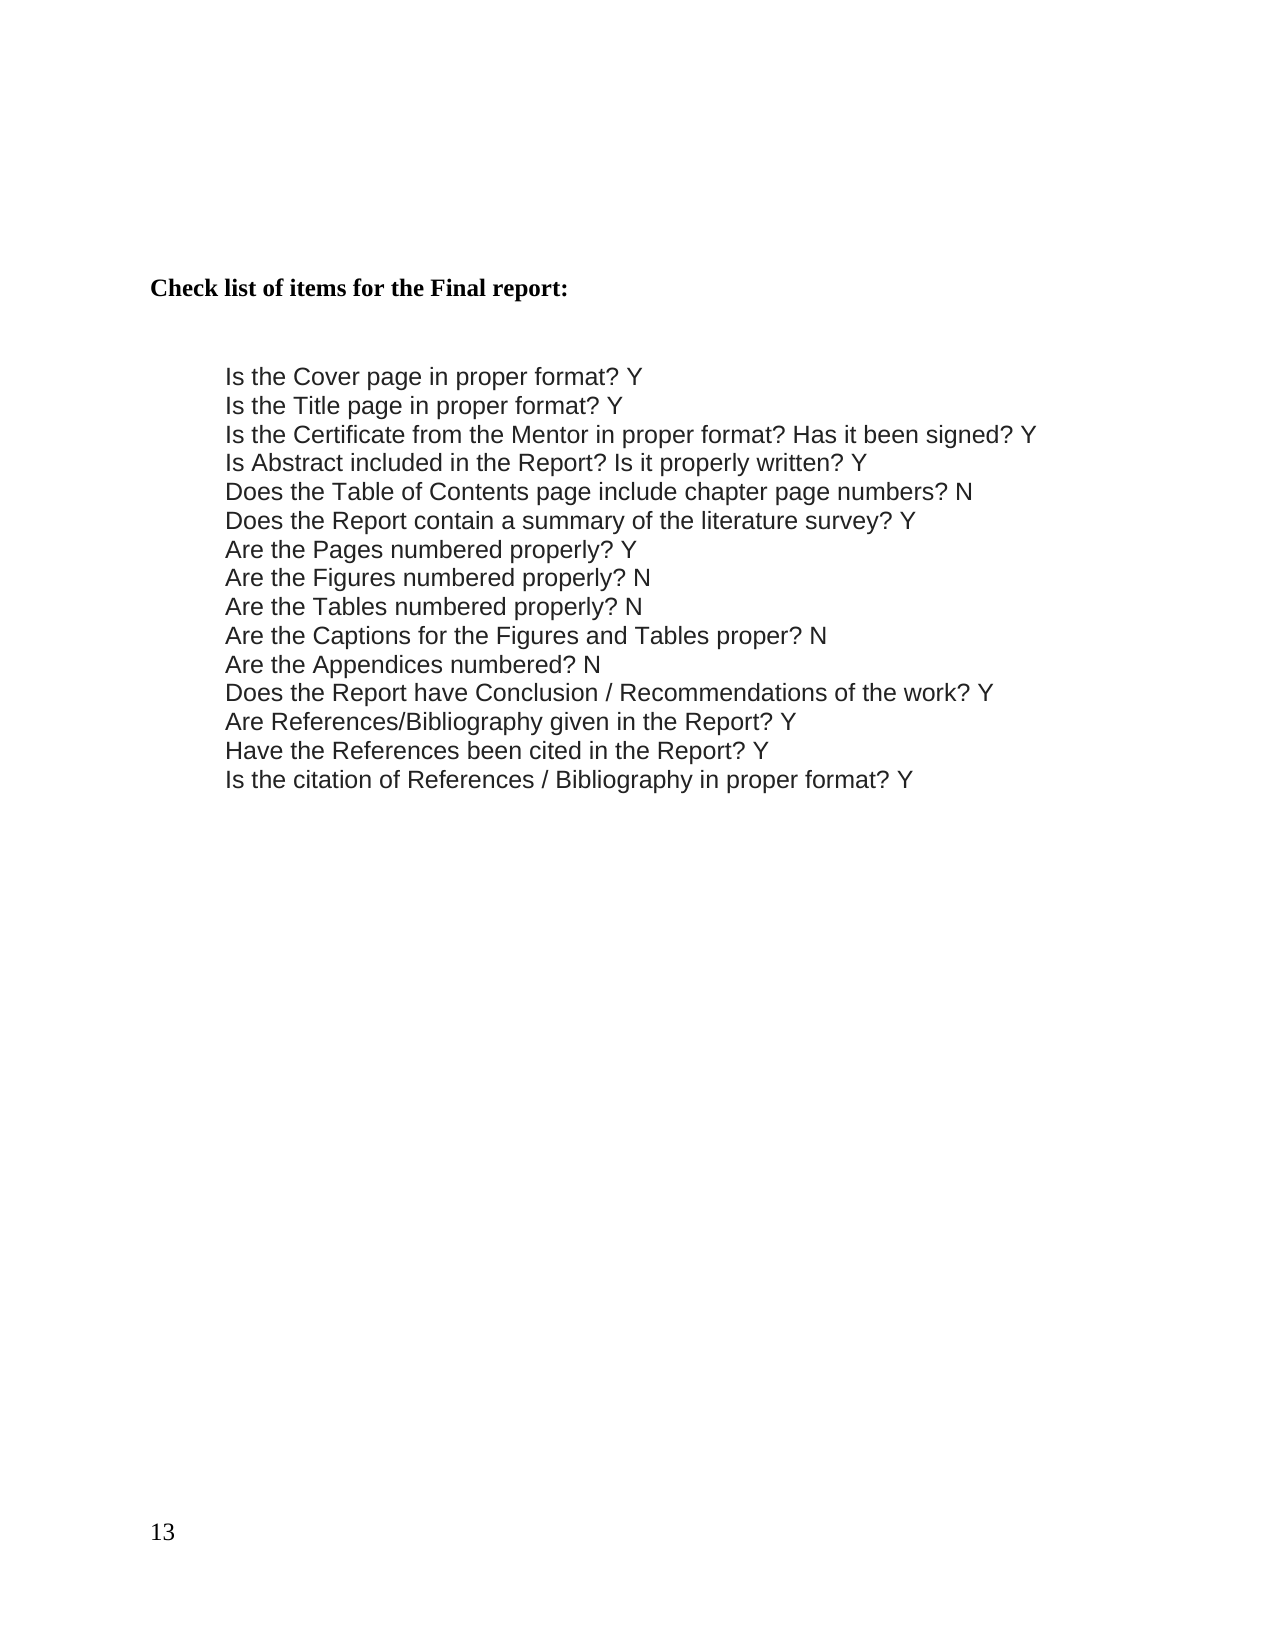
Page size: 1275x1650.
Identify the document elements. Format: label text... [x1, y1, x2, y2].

text Check list of items for the Final report: [150, 273, 1125, 302]
text Are the Captions for the Figures and Tables proper? N [150, 621, 1125, 649]
text Is Abstract included in the Report? Is it properly written? Y [150, 448, 1125, 477]
text Are the Pages numbered properly? Y [150, 534, 1125, 563]
text Does the Table of Contents page include chapter page numbers? N [150, 477, 1125, 506]
text Does the Report contain a summary of the literature survey? Y [150, 506, 1125, 534]
text Is the Certificate from the Mentor in proper format? Has it been signed? Y [150, 419, 1125, 448]
text Are the Figures numbered properly? N [150, 563, 1125, 592]
text Is the citation of References / Bibliography in proper format? Y [150, 764, 1125, 793]
text Is the Title page in proper format? Y [150, 391, 1125, 419]
text Are References/Bibliography given in the Report? Y [150, 707, 1125, 736]
text Is the Cover page in proper format? Y [150, 362, 1125, 391]
text Have the References been cited in the Report? Y [150, 736, 1125, 764]
text Are the Appendices numbered? N [150, 649, 1125, 678]
text Does the Report have Conclusion / Recommendations of the work? Y [150, 678, 1125, 707]
text Are the Tables numbered properly? N [150, 592, 1125, 621]
